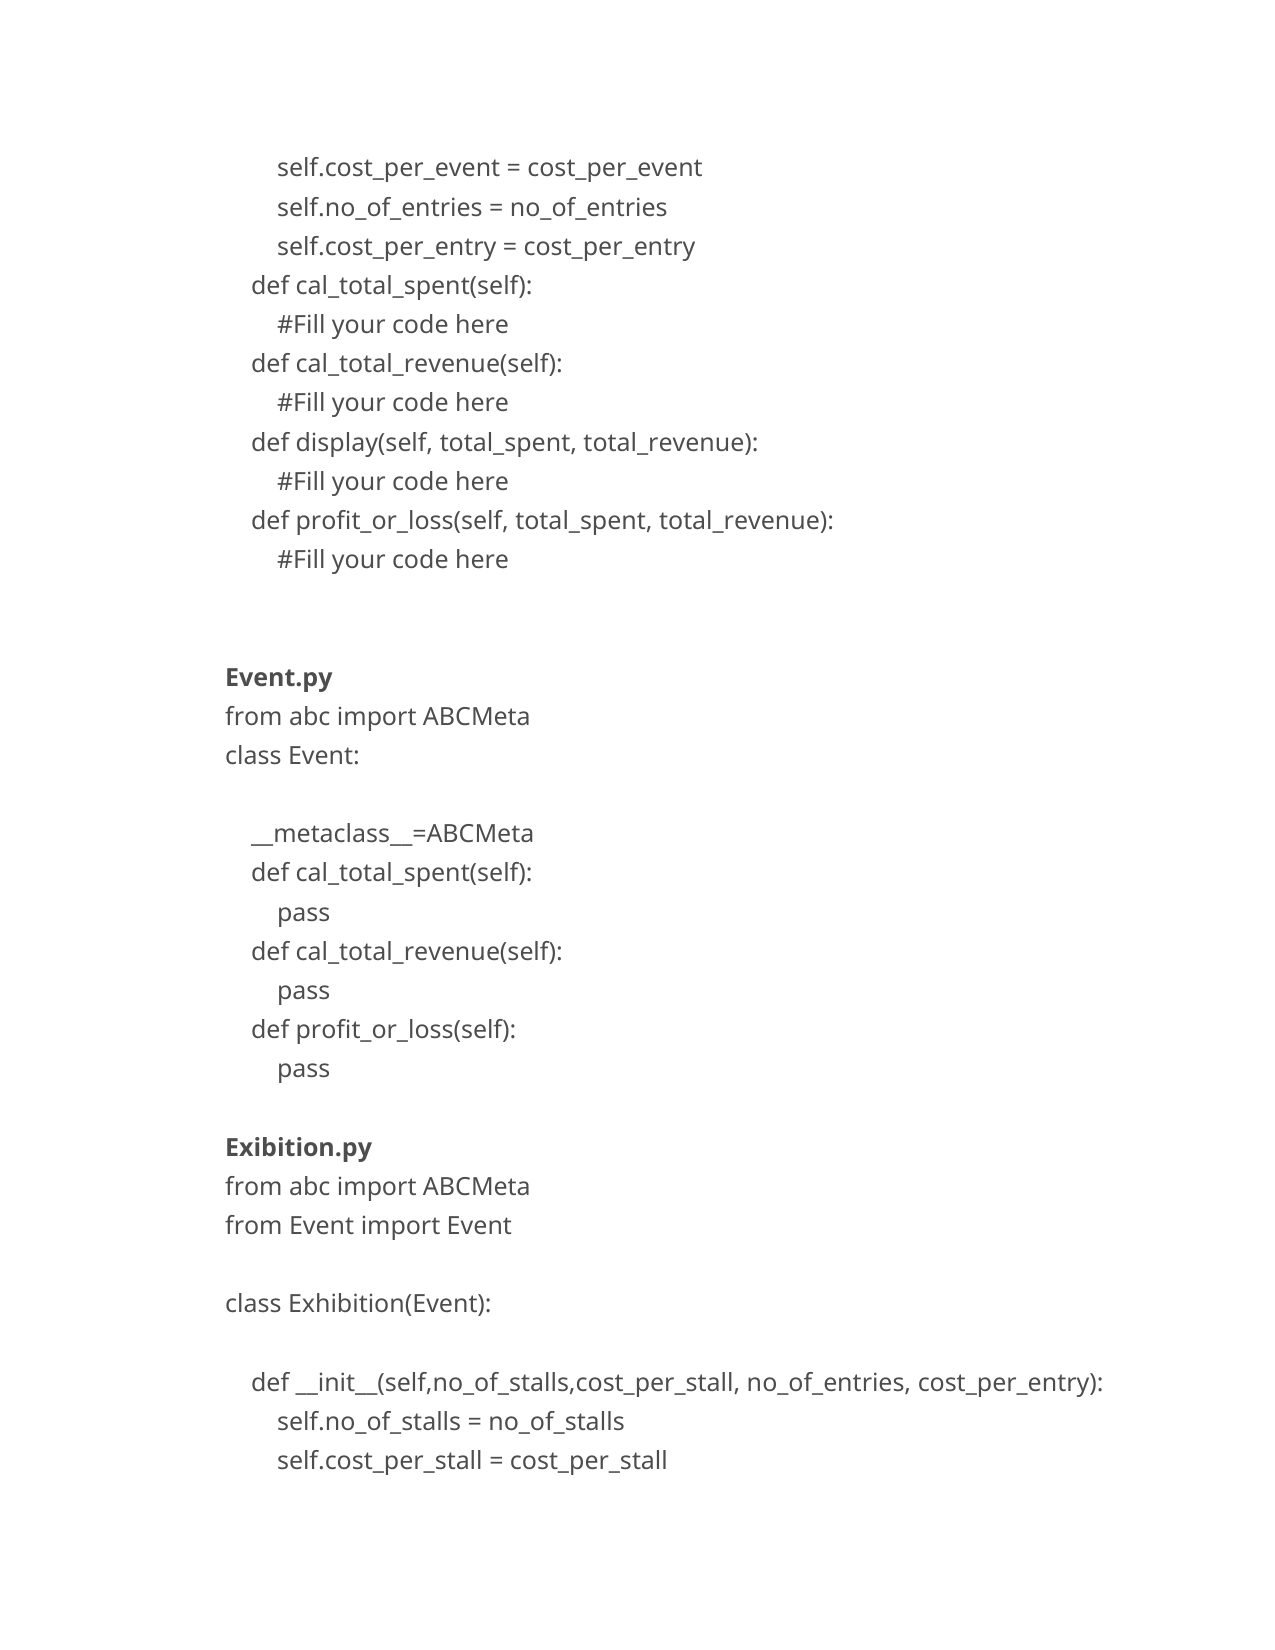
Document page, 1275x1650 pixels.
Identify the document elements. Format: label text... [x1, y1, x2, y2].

list pass [225, 1051, 1125, 1085]
list pass [225, 972, 1125, 1007]
list class Event: [225, 737, 1125, 772]
list self.no_of_stalls = no_of_stalls [225, 1403, 1125, 1437]
list #Fill your code here [225, 307, 1125, 341]
list #Fill your code here [225, 385, 1125, 419]
list class Exhibition(Event): [225, 1286, 1125, 1320]
list from Event import Event [225, 1207, 1125, 1242]
list self.no_of_entries = no_of_entries [225, 189, 1125, 223]
list #Fill your code here [225, 463, 1125, 497]
list Event.py [225, 659, 1125, 693]
list from abc import ABCMeta [225, 1168, 1125, 1202]
list def __init__(self,no_of_stalls,cost_per_stall, no_of_entries, cost_per_entry): [225, 1364, 1125, 1398]
list def cal_total_spent(self): [225, 855, 1125, 889]
list def cal_total_revenue(self): [225, 346, 1125, 380]
list self.cost_per_entry = cost_per_entry [225, 228, 1125, 262]
list Exibition.py [225, 1129, 1125, 1163]
list pass [225, 894, 1125, 928]
list def cal_total_spent(self): [225, 267, 1125, 302]
list def profit_or_loss(self): [225, 1012, 1125, 1046]
list def cal_total_revenue(self): [225, 933, 1125, 967]
list def display(self, total_spent, total_revenue): [225, 424, 1125, 458]
list from abc import ABCMeta [225, 698, 1125, 732]
list __metaclass__=ABCMeta [225, 816, 1125, 850]
list self.cost_per_event = cost_per_event [225, 150, 1125, 184]
list self.cost_per_stall = cost_per_stall [225, 1442, 1125, 1477]
list def profit_or_loss(self, total_spent, total_revenue): [225, 502, 1125, 537]
list #Fill your code here [225, 542, 1125, 576]
